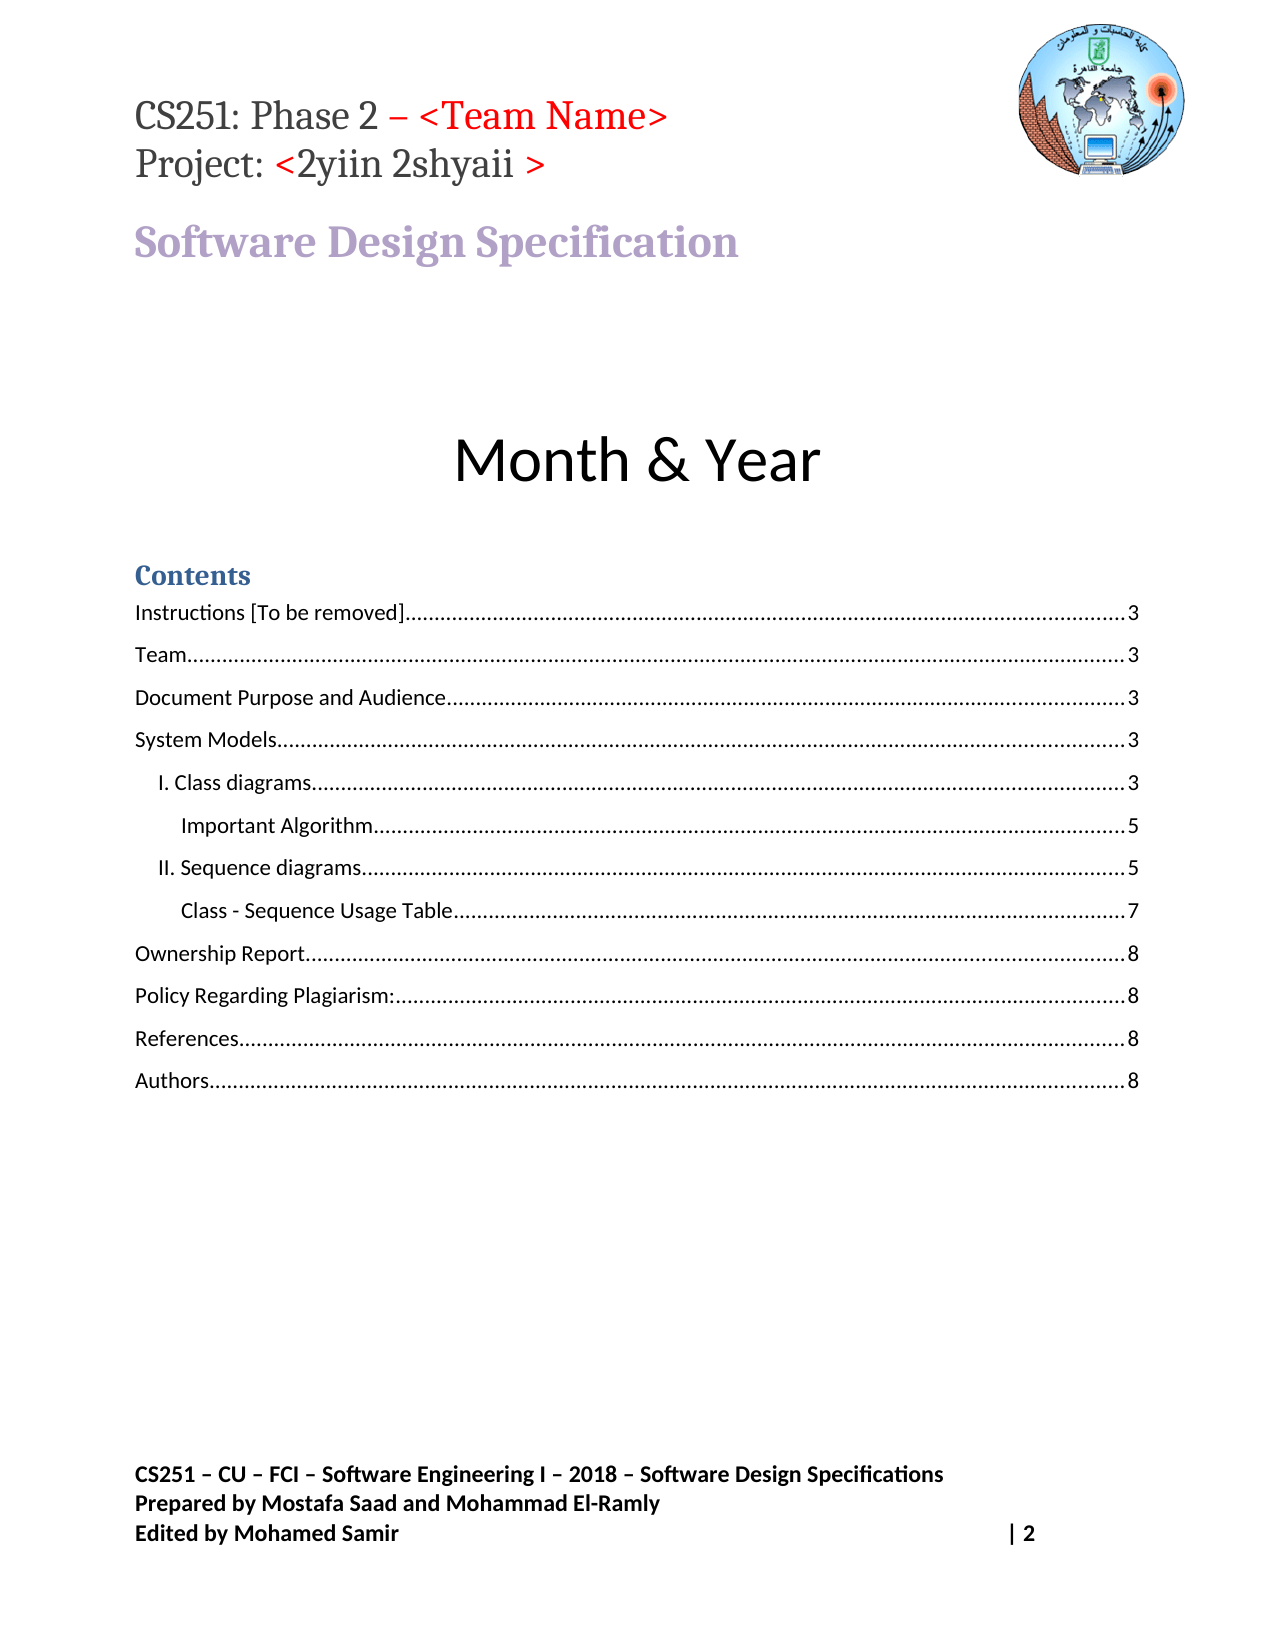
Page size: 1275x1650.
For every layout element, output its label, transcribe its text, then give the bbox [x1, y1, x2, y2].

picture [1018, 24, 1186, 180]
text Month & Year [135, 419, 1140, 497]
